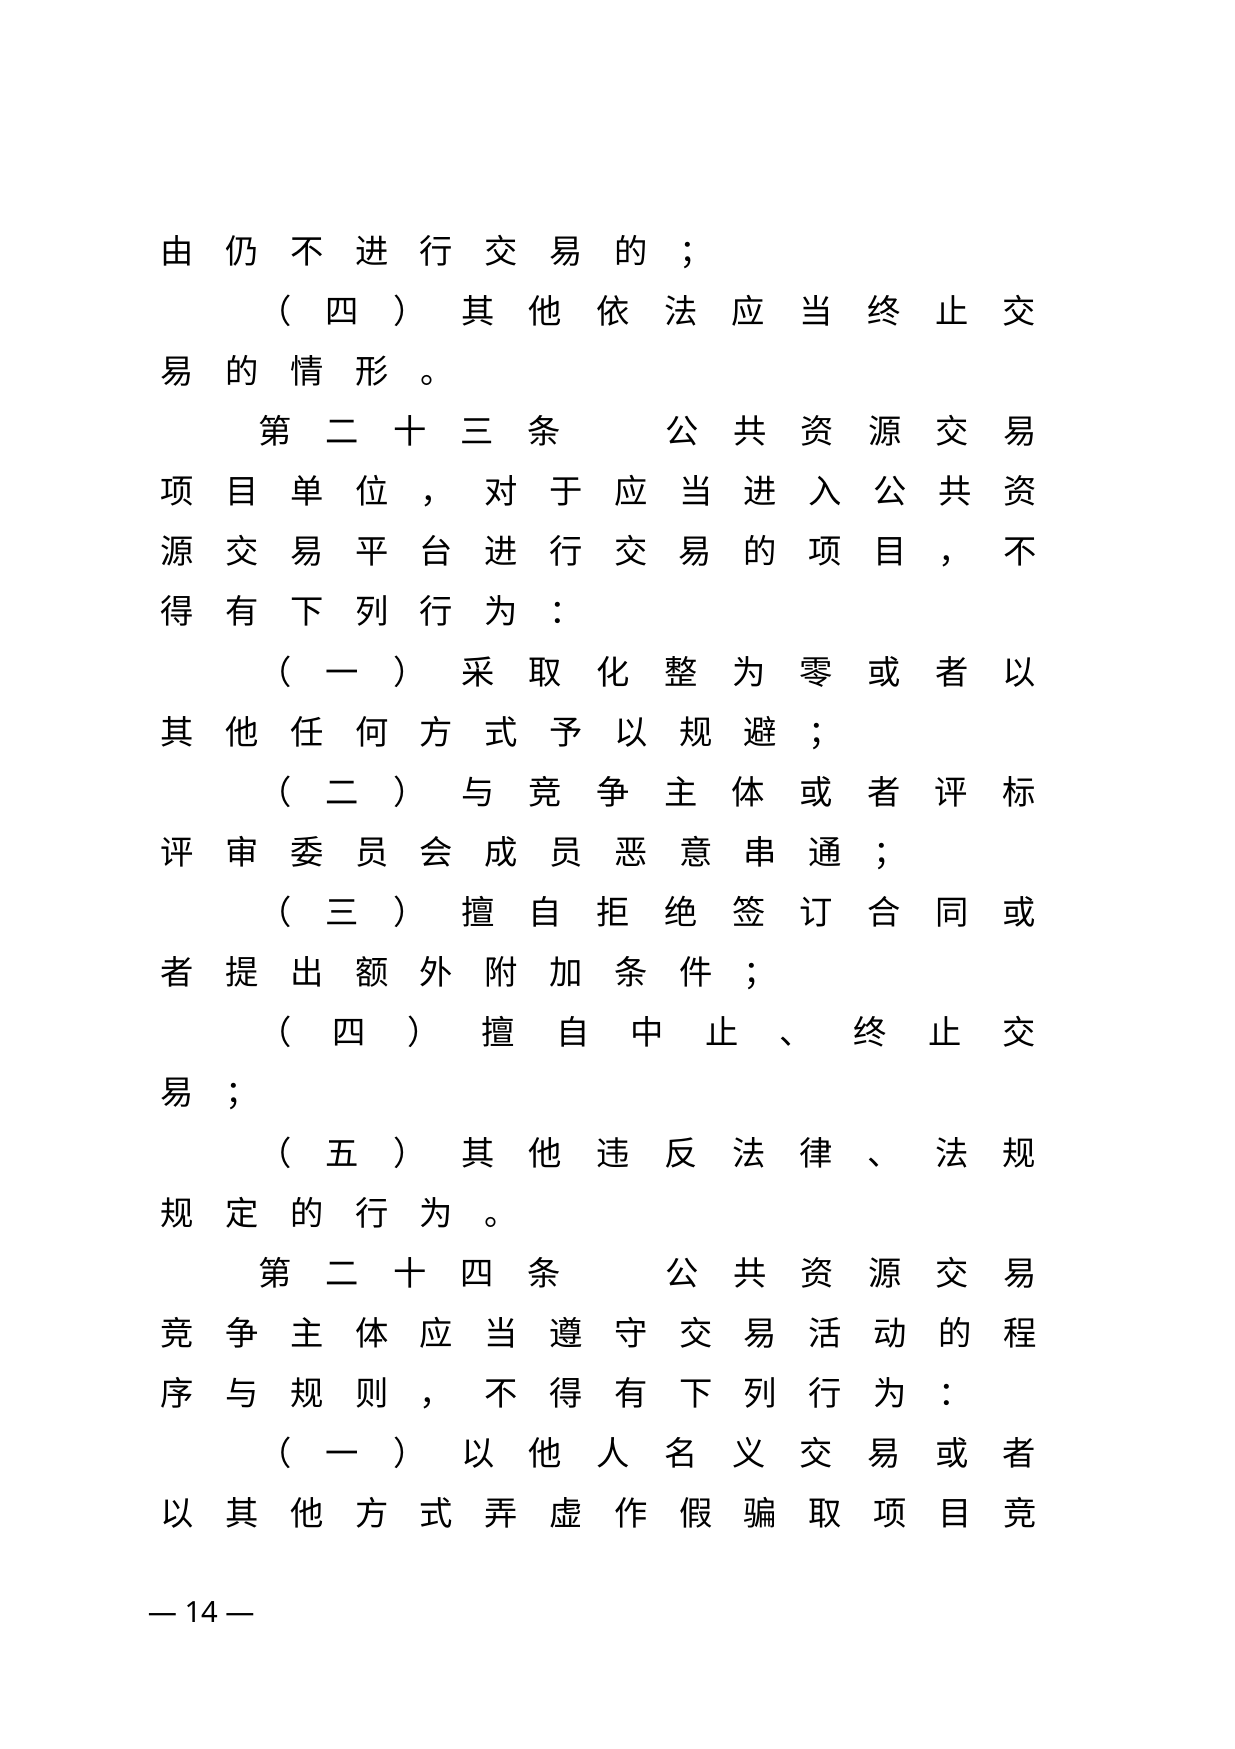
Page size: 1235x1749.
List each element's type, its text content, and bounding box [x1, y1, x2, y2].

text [161, 219, 1068, 279]
text （四）擅自中止、终止交易； [161, 1000, 1068, 1120]
text （三）擅自拒绝签订合同或者提出额外附加条件； [161, 880, 1068, 1000]
text 第二十四条 公共资源交易竞争主体应当遵守交易活动的程序与规则，不得有下列行为： [161, 1241, 1068, 1421]
text 第二十三条 公共资源交易项目单位，对于应当进入公共资源交易平台进行交易的项目，不得有下列行为： [161, 399, 1068, 639]
text （四）其他依法应当终止交易的情形。 [161, 279, 1068, 399]
text （一）采取化整为零或者以其他任何方式予以规避； [161, 639, 1068, 760]
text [161, 1421, 1068, 1541]
text （二）与竞争主体或者评标评审委员会成员恶意串通； [161, 760, 1068, 880]
text （五）其他违反法律、法规规定的行为。 [161, 1120, 1068, 1241]
